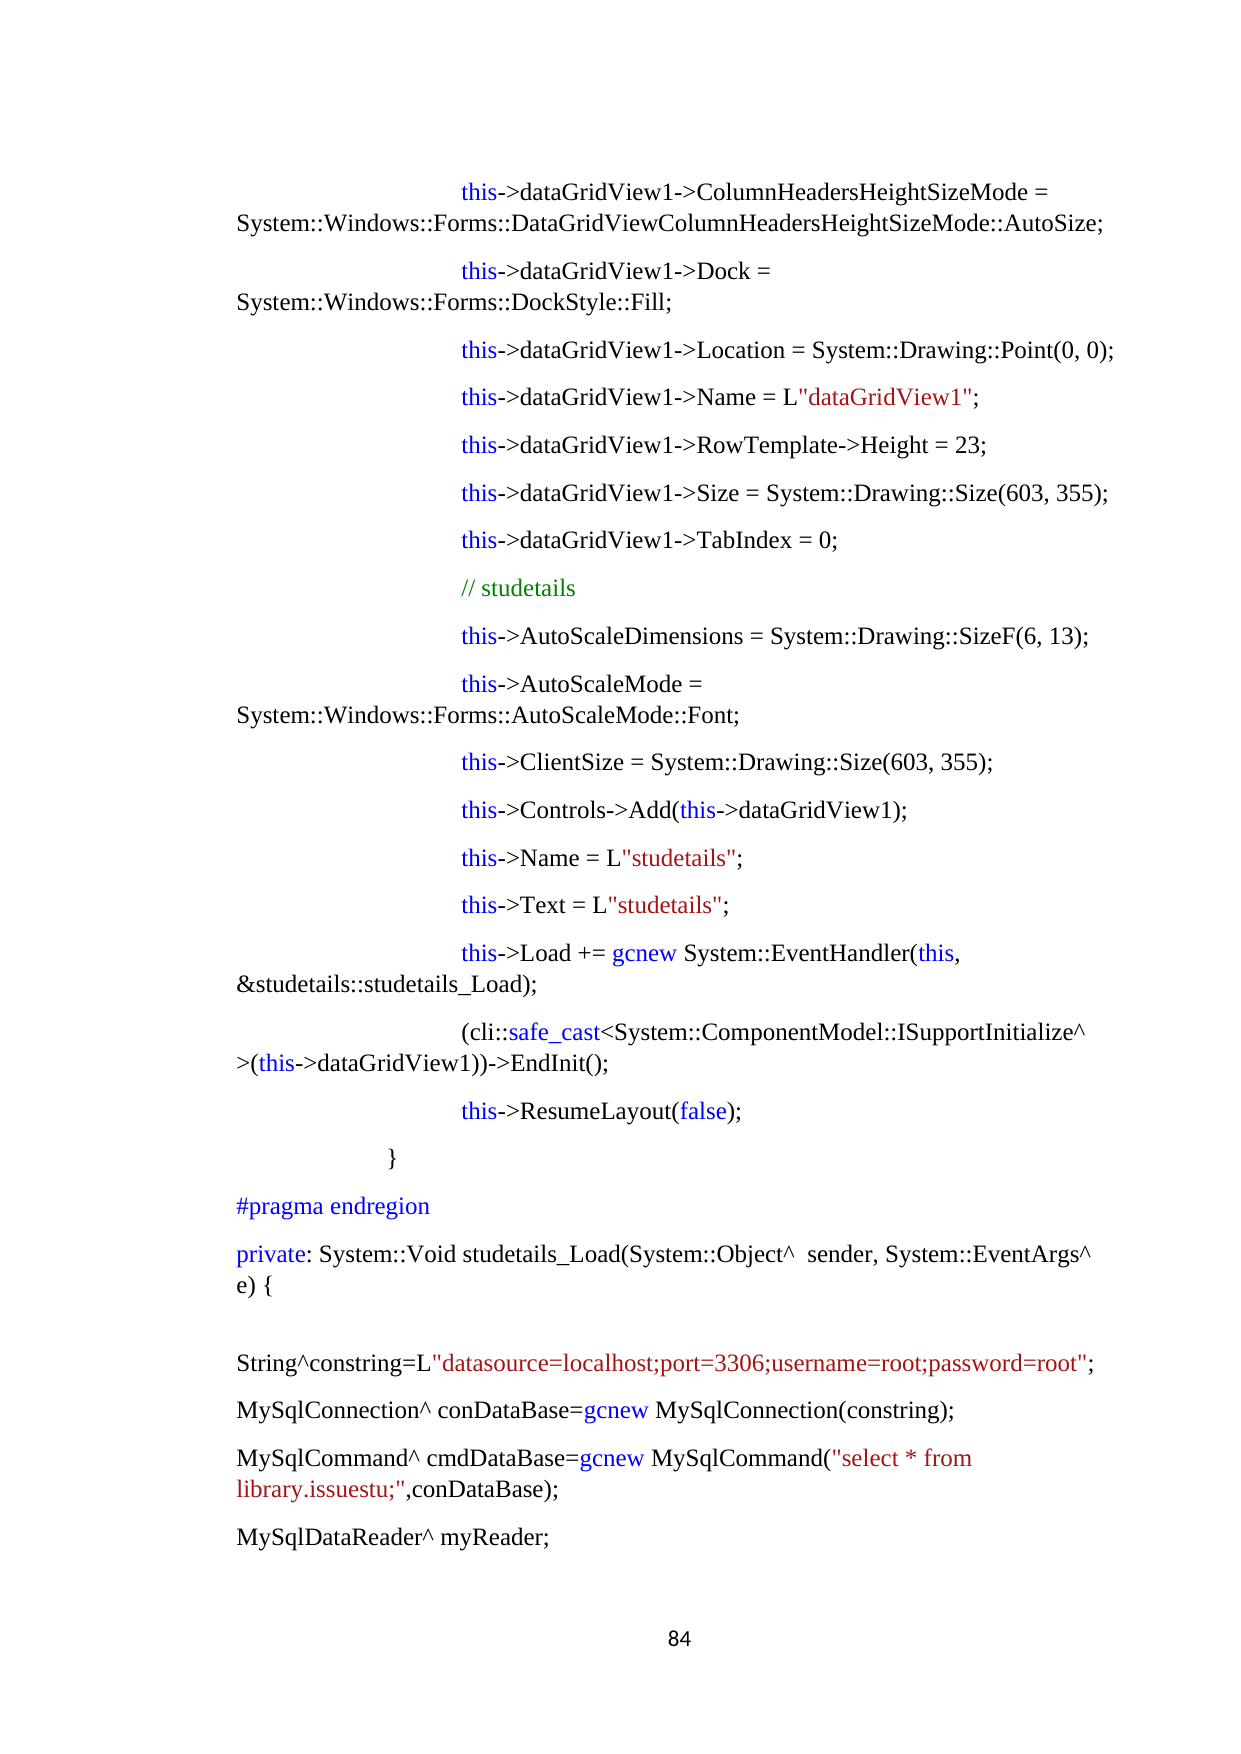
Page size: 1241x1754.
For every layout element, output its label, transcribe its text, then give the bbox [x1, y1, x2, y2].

text this->Text = L"studetails"; [236, 891, 1122, 919]
text this->Controls->Add(this->dataGridView1); [236, 795, 1122, 824]
text this->AutoScaleDimensions = System::Drawing::SizeF(6, 13); [236, 621, 1122, 650]
text this->dataGridView1->RowTemplate->Height = 23; [236, 430, 1122, 459]
text this->dataGridView1->TabIndex = 0; [236, 526, 1122, 554]
text // studetails [236, 573, 1122, 602]
text this->ResumeLayout(false); [236, 1096, 1122, 1124]
text MySqlDataReader^ myReader; [236, 1522, 1122, 1551]
text MySqlConnection^ conDataBase=gcnew MySqlConnection(constring); [236, 1396, 1122, 1424]
text this->ClientSize = System::Drawing::Size(603, 355); [236, 747, 1122, 776]
text } [236, 1143, 1122, 1172]
text MySqlCommand^ cmdDataBase=gcnew MySqlCommand("select * from library.issuestu;",conDataBase); [236, 1443, 1122, 1503]
text this->AutoScaleMode = System::Windows::Forms::AutoScaleMode::Font; [236, 669, 1122, 728]
text #pragma endregion [236, 1191, 1122, 1220]
text this->dataGridView1->Dock = System::Windows::Forms::DockStyle::Fill; [236, 256, 1122, 316]
text this->Load += gcnew System::EventHandler(this, &studetails::studetails_Load); [236, 938, 1122, 998]
text (cli::safe_cast<System::ComponentModel::ISupportInitialize^ >(this->dataGridView1))->EndInit(); [236, 1017, 1122, 1077]
text this->Name = L"studetails"; [236, 843, 1122, 872]
text private: System::Void studetails_Load(System::Object^ sender, System::EventArgs^ e) { [236, 1239, 1122, 1299]
text this->dataGridView1->Name = L"dataGridView1"; [236, 382, 1122, 411]
text String^constring=L"datasource=localhost;port=3306;username=root;password=root"; [236, 1318, 1122, 1377]
text this->dataGridView1->Location = System::Drawing::Point(0, 0); [236, 335, 1122, 363]
text this->dataGridView1->Size = System::Drawing::Size(603, 355); [236, 478, 1122, 507]
text this->dataGridView1->ColumnHeadersHeightSizeMode = System::Windows::Forms::DataGridViewColumnHeadersHeightSizeMode::AutoSize; [236, 177, 1122, 237]
